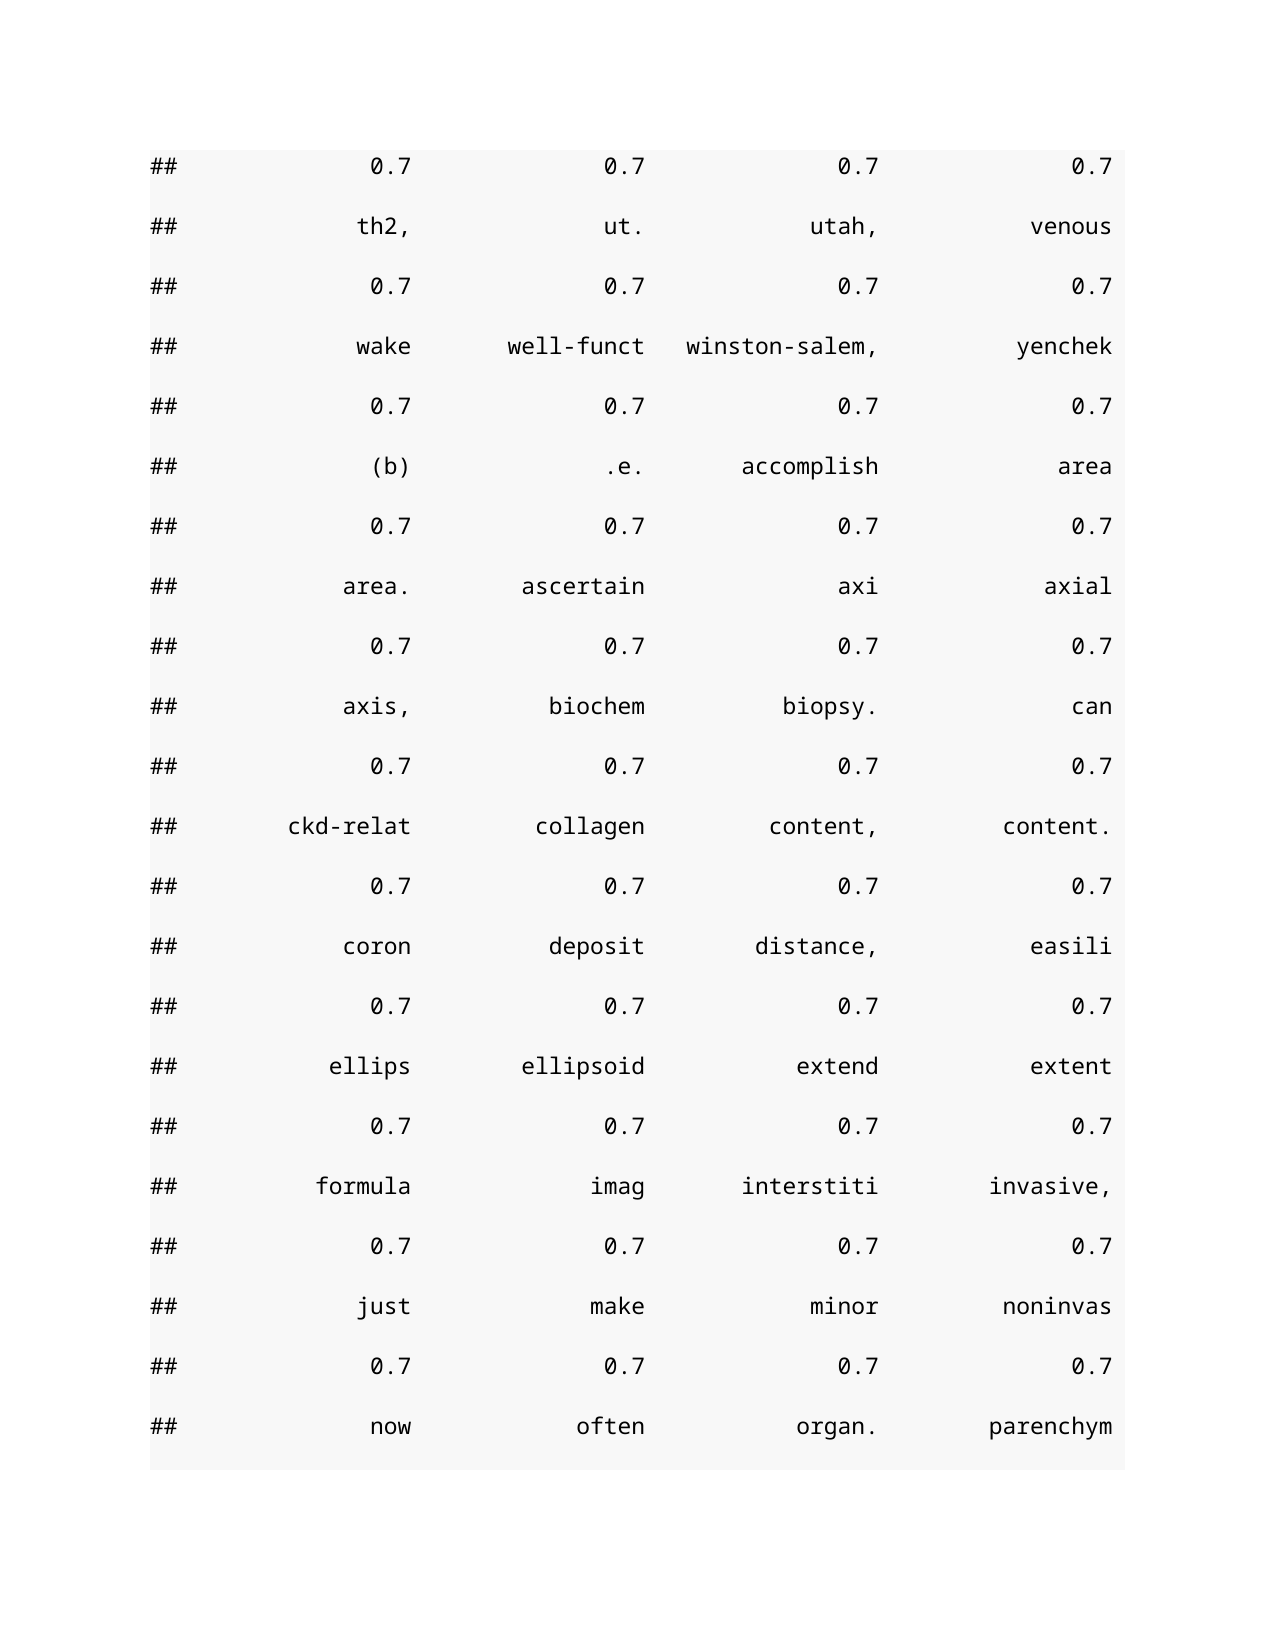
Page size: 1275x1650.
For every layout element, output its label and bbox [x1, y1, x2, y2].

text [150, 150, 1125, 1470]
